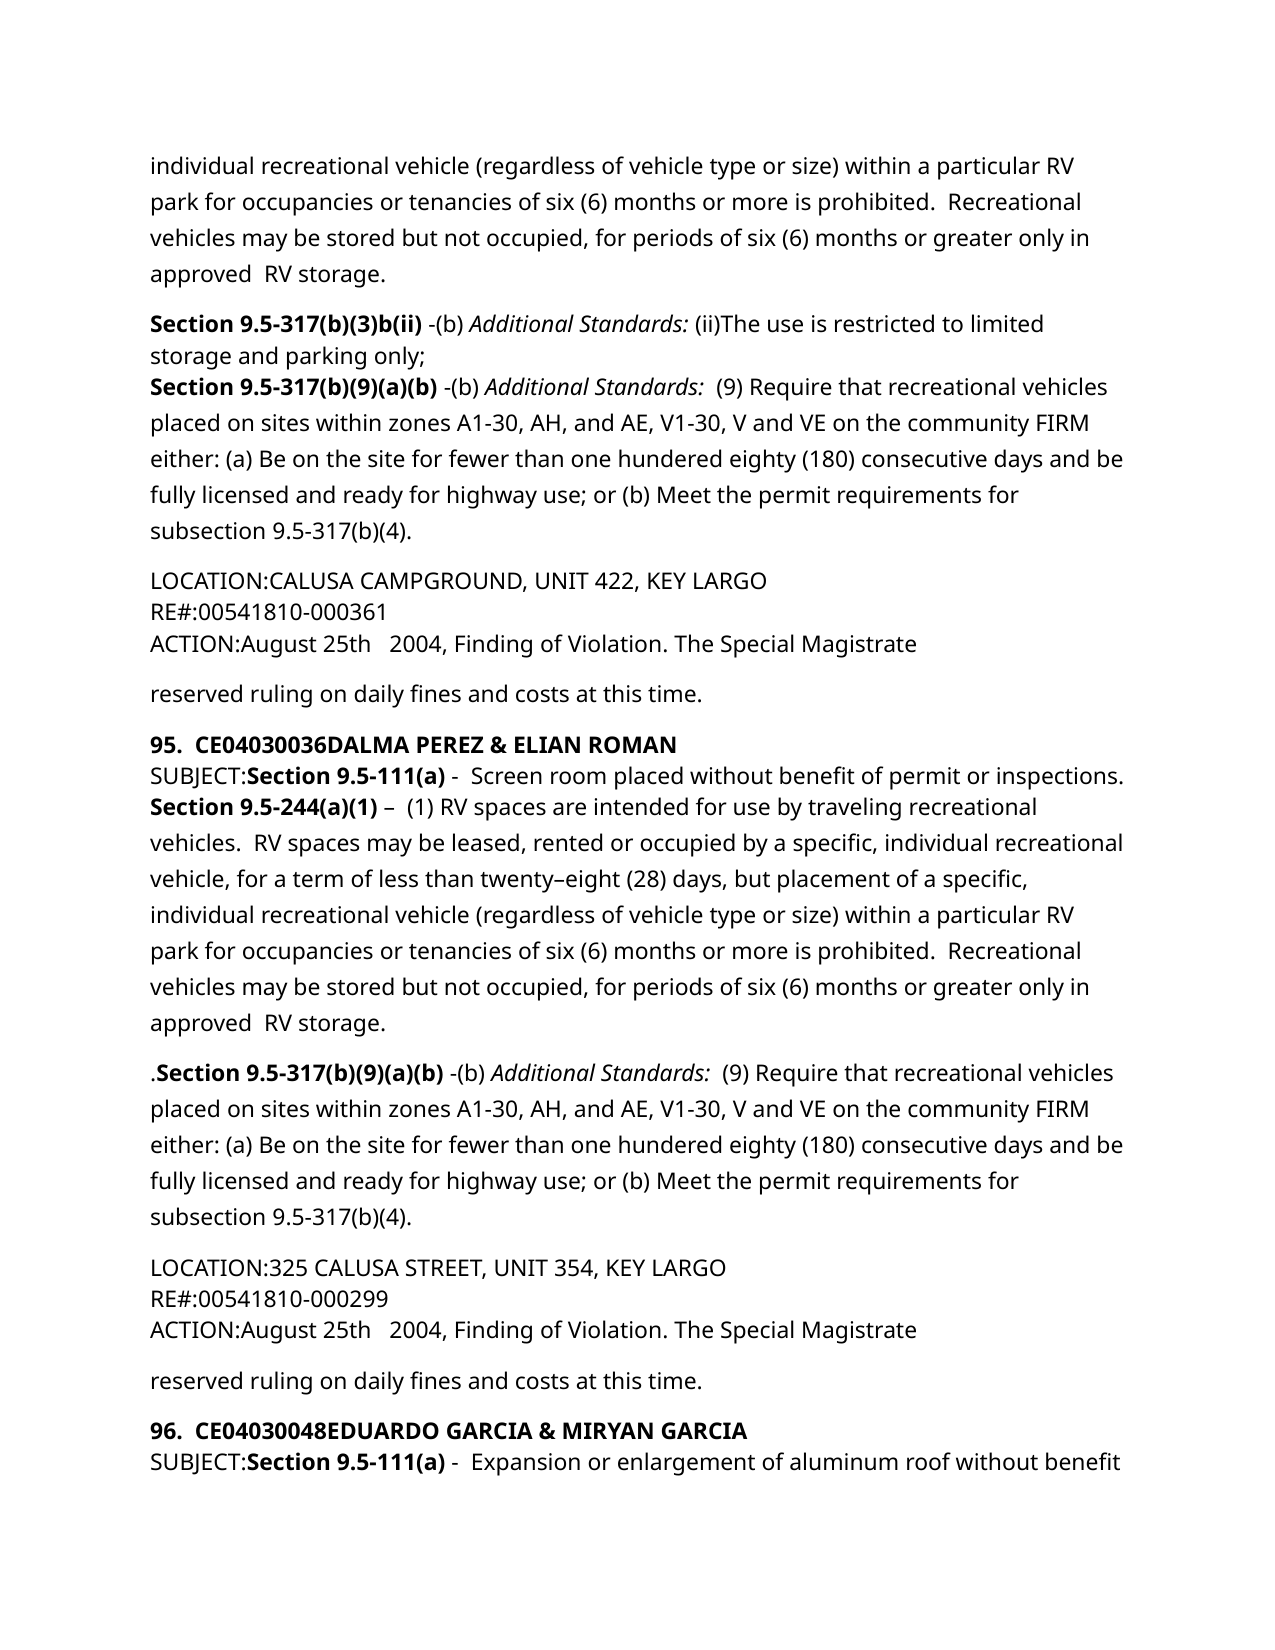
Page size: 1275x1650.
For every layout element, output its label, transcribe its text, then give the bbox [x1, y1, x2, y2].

text Section 9.5-317(b)(9)(a)(b) -(b) Additional Standards: (9) Require that recreational vehicles placed on sites within zones A1-30, AH, and AE, V1-30, V and VE on the community FIRM either: (a) Be on the site for fewer than one hundered eighty (180) consecutive days and be fully licensed and ready for highway use; or (b) Meet the permit requirements for subsection 9.5-317(b)(4). [150, 371, 1125, 546]
text ACTION:August 25th 2004, Finding of Violation. The Special Magistrate [150, 628, 1125, 659]
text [150, 150, 1125, 289]
text .Section 9.5-317(b)(9)(a)(b) -(b) Additional Standards: (9) Require that recreational vehicles placed on sites within zones A1-30, AH, and AE, V1-30, V and VE on the community FIRM either: (a) Be on the site for fewer than one hundered eighty (180) consecutive days and be fully licensed and ready for highway use; or (b) Meet the permit requirements for subsection 9.5-317(b)(4). [150, 1057, 1125, 1232]
text reserved ruling on daily fines and costs at this time. [150, 1364, 1125, 1396]
text ACTION:August 25th 2004, Finding of Violation. The Special Magistrate [150, 1314, 1125, 1345]
text reserved ruling on daily fines and costs at this time. [150, 678, 1125, 709]
